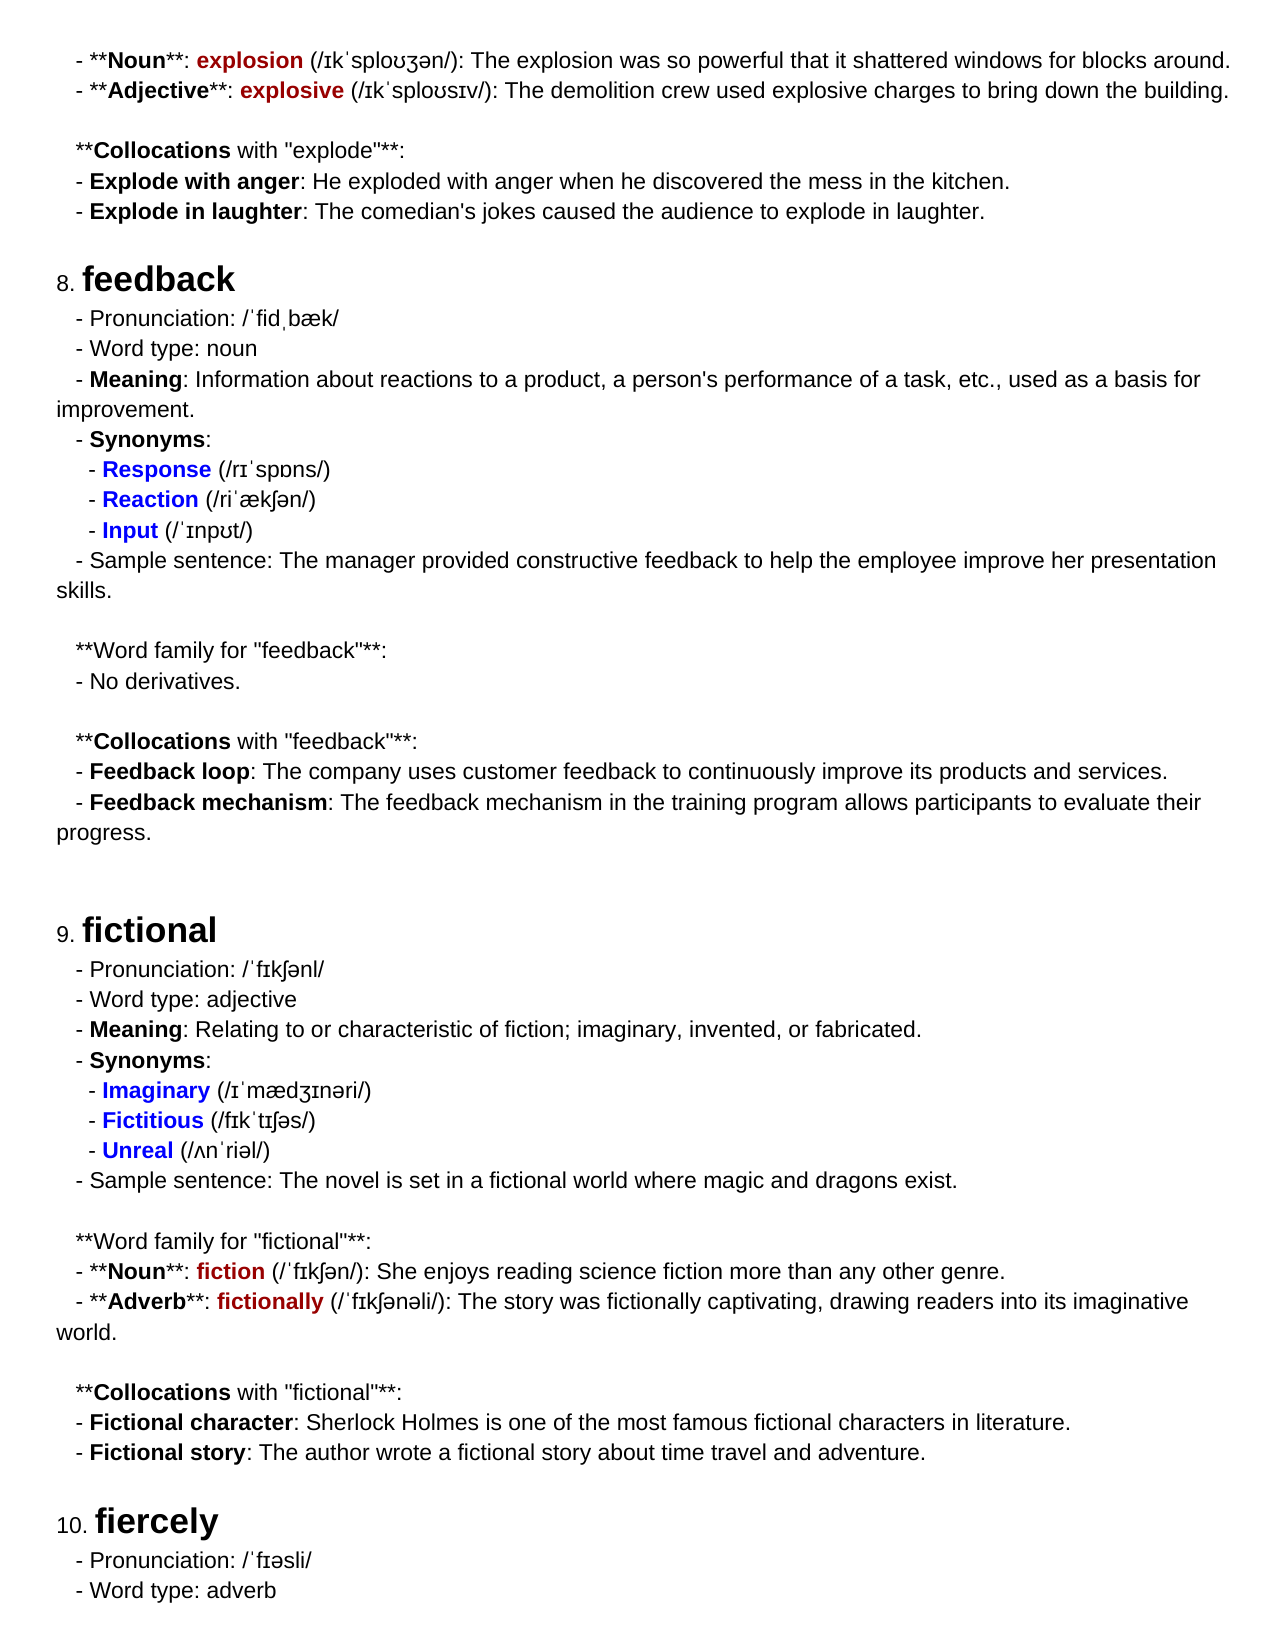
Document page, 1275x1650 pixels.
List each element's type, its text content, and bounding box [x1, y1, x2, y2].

text - Pronunciation: /ˈfɪəsli/ [56, 1547, 1237, 1573]
text - Reaction (/riˈækʃən/) [56, 486, 1237, 513]
text - **Adverb**: fictionally (/ˈfɪkʃənəli/): The story was fictionally captivating, drawing readers into its imaginative world. [56, 1288, 1237, 1345]
text - Sample sentence: The novel is set in a fictional world where magic and dragons exist. [56, 1167, 1237, 1194]
text **Collocations with "feedback"**: [56, 728, 1237, 754]
text - Fictional character: Sherlock Holmes is one of the most famous fictional characters in literature. [56, 1409, 1237, 1436]
text - Meaning: Information about reactions to a product, a person's performance of a task, etc., used as a basis for improvement. [56, 366, 1237, 422]
text - **Adjective**: explosive (/ɪkˈsploʊsɪv/): The demolition crew used explosive charges to bring down the building. [56, 77, 1237, 103]
text - Word type: adjective [56, 986, 1237, 1013]
text **Word family for "fictional"**: [56, 1228, 1237, 1254]
text - Explode with anger: He exploded with anger when he discovered the mess in the kitchen. [56, 168, 1237, 194]
text - Synonyms: [56, 1047, 1237, 1073]
text - Unreal (/ʌnˈriəl/) [56, 1137, 1237, 1164]
text **Word family for "feedback"**: [56, 637, 1237, 664]
text 10. fiercely [56, 1500, 1237, 1541]
text - Pronunciation: /ˈfidˌbæk/ [56, 305, 1237, 331]
text - Feedback mechanism: The feedback mechanism in the training program allows participants to evaluate their progress. [56, 788, 1237, 845]
text - Meaning: Relating to or characteristic of fiction; imaginary, invented, or fabricated. [56, 1016, 1237, 1043]
text - Fictitious (/fɪkˈtɪʃəs/) [56, 1107, 1237, 1133]
text - Word type: adverb [56, 1577, 1237, 1603]
text - No derivatives. [56, 668, 1237, 694]
text - Feedback loop: The company uses customer feedback to continuously improve its products and services. [56, 758, 1237, 784]
text **Collocations with "fictional"**: [56, 1379, 1237, 1405]
text - Sample sentence: The manager provided constructive feedback to help the employee improve her presentation skills. [56, 547, 1237, 603]
text **Collocations with "explode"**: [56, 137, 1237, 164]
text - Response (/rɪˈspɒns/) [56, 456, 1237, 482]
text - Fictional story: The author wrote a fictional story about time travel and adventure. [56, 1439, 1237, 1466]
text - Pronunciation: /ˈfɪkʃənl/ [56, 956, 1237, 982]
text - Synonyms: [56, 426, 1237, 452]
text - **Noun**: fiction (/ˈfɪkʃən/): She enjoys reading science fiction more than any other genre. [56, 1258, 1237, 1284]
text - Input (/ˈɪnpʊt/) [56, 517, 1237, 543]
text 9. fictional [56, 909, 1237, 950]
text - Word type: noun [56, 335, 1237, 362]
text 8. feedback [56, 258, 1237, 299]
text - Explode in laughter: The comedian's jokes caused the audience to explode in laughter. [56, 198, 1237, 224]
text - Imaginary (/ɪˈmædʒɪnəri/) [56, 1077, 1237, 1103]
text - **Noun**: explosion (/ɪkˈsploʊʒən/): The explosion was so powerful that it shattered windows for blocks around. [56, 47, 1237, 73]
